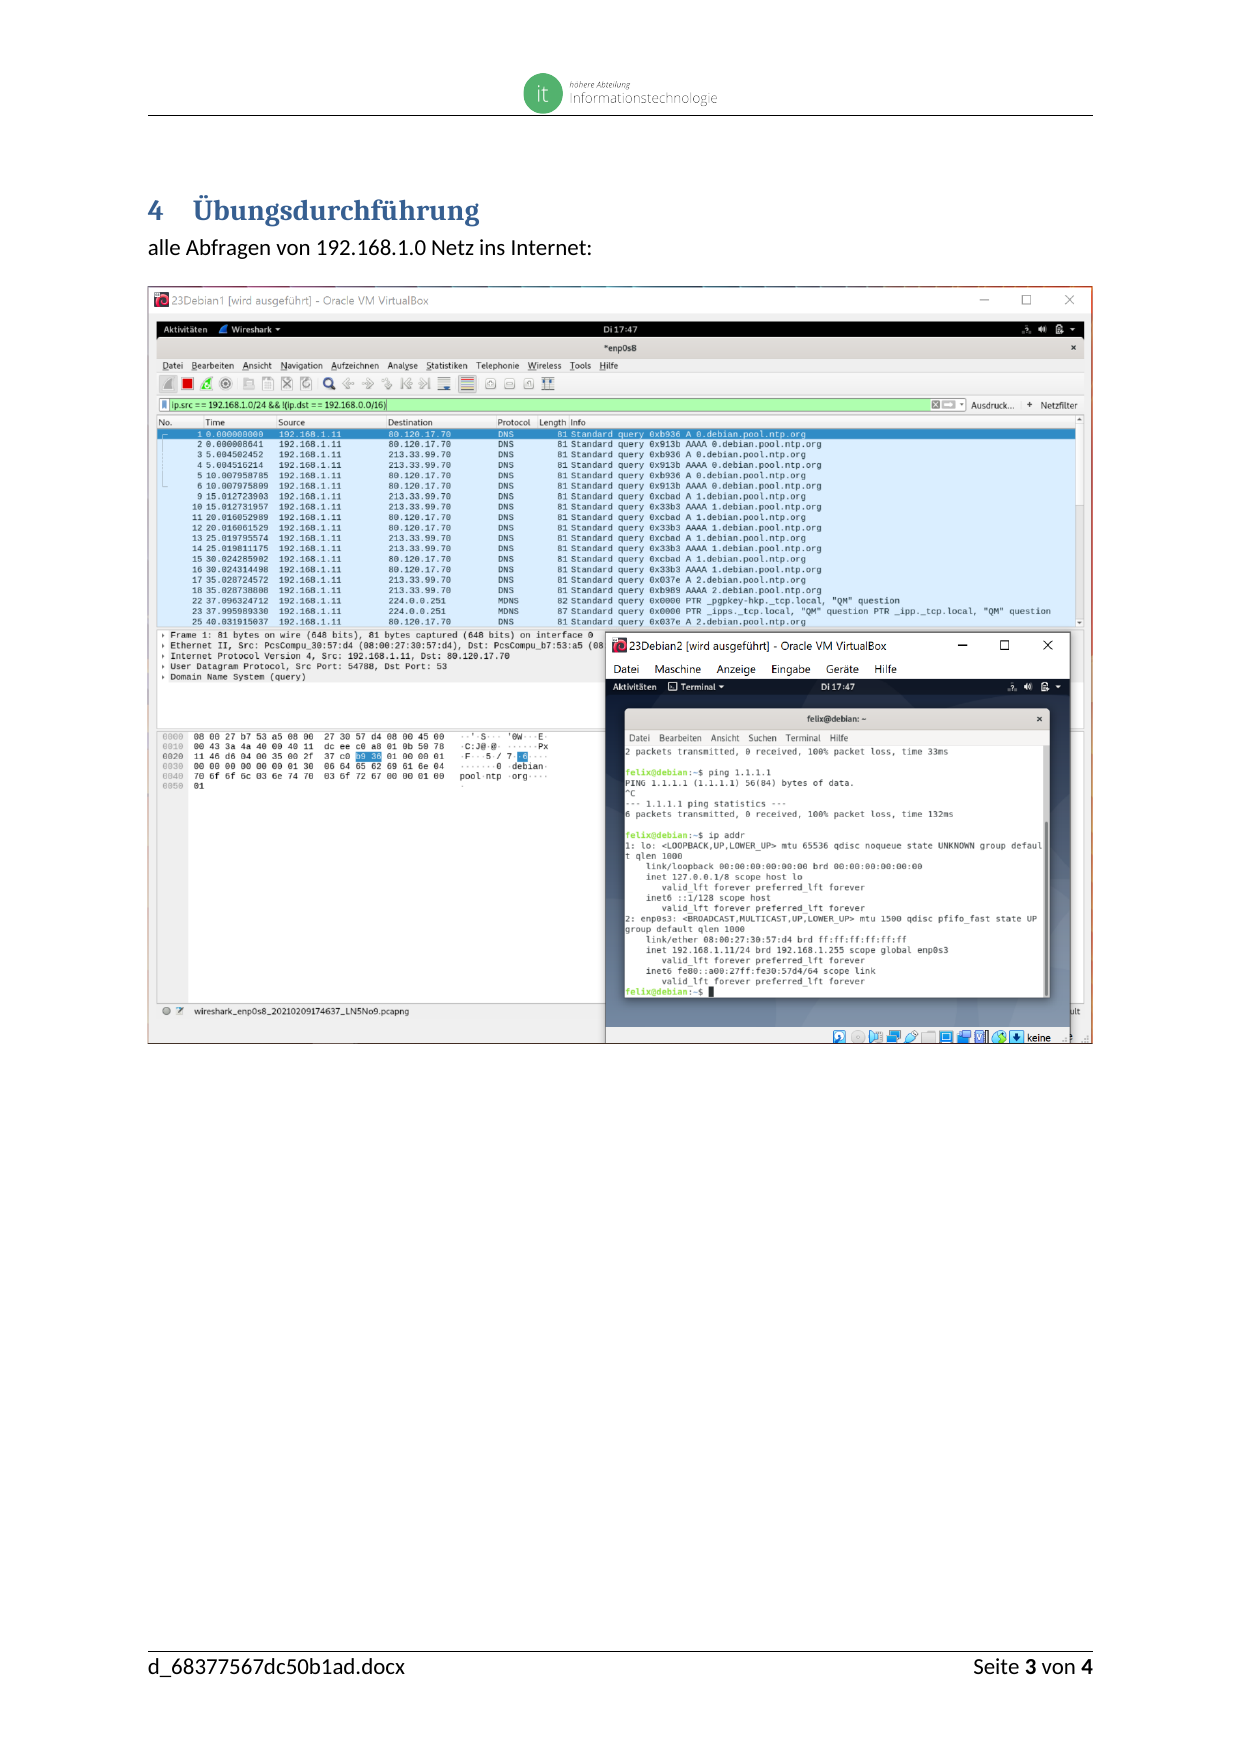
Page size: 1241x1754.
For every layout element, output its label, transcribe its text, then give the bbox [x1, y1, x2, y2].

text alle Abfragen von 192.168.1.0 Netz ins Internet: [148, 233, 1093, 261]
subtitle Übungsdurchführung [148, 194, 1093, 228]
picture [523, 73, 717, 114]
picture [147, 286, 1093, 1044]
